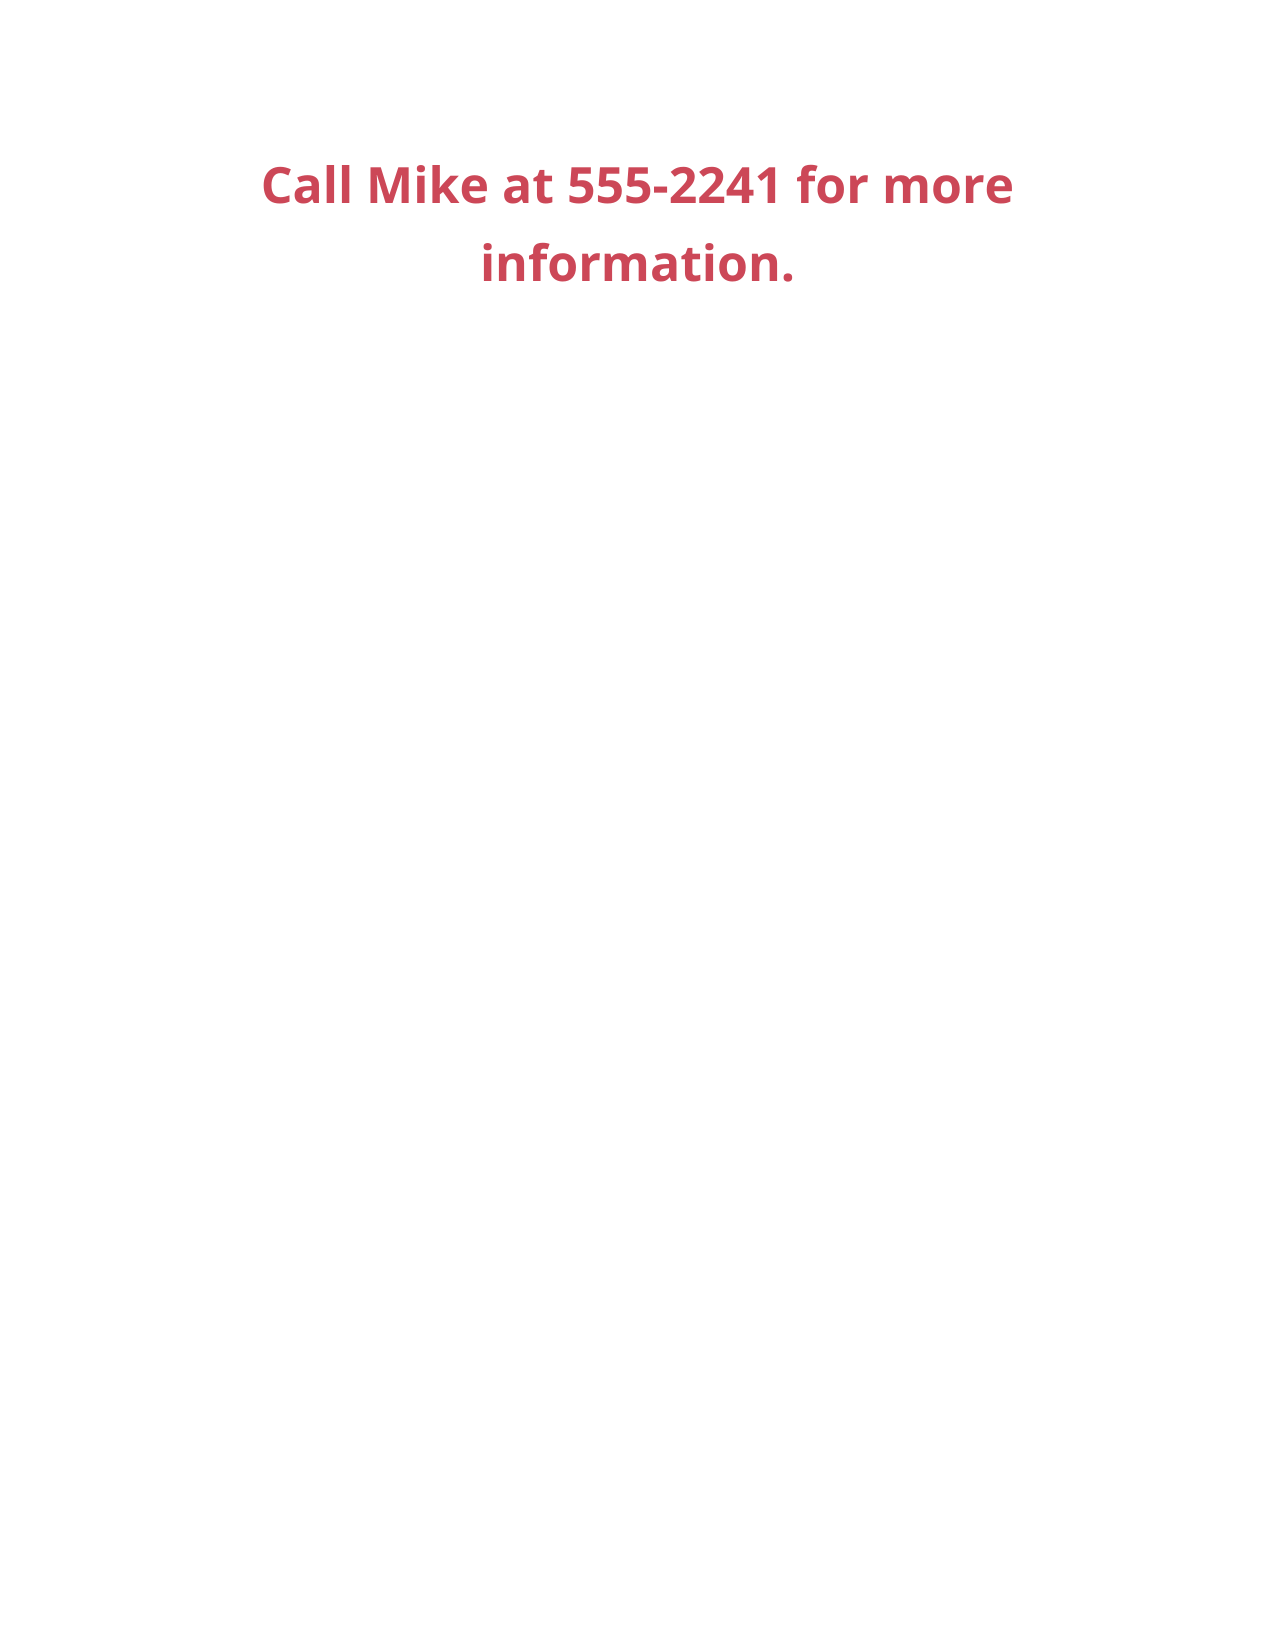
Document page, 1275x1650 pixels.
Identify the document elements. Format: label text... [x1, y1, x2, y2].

subtitle Call Mike at 555-2241 for more information. [150, 150, 1125, 296]
